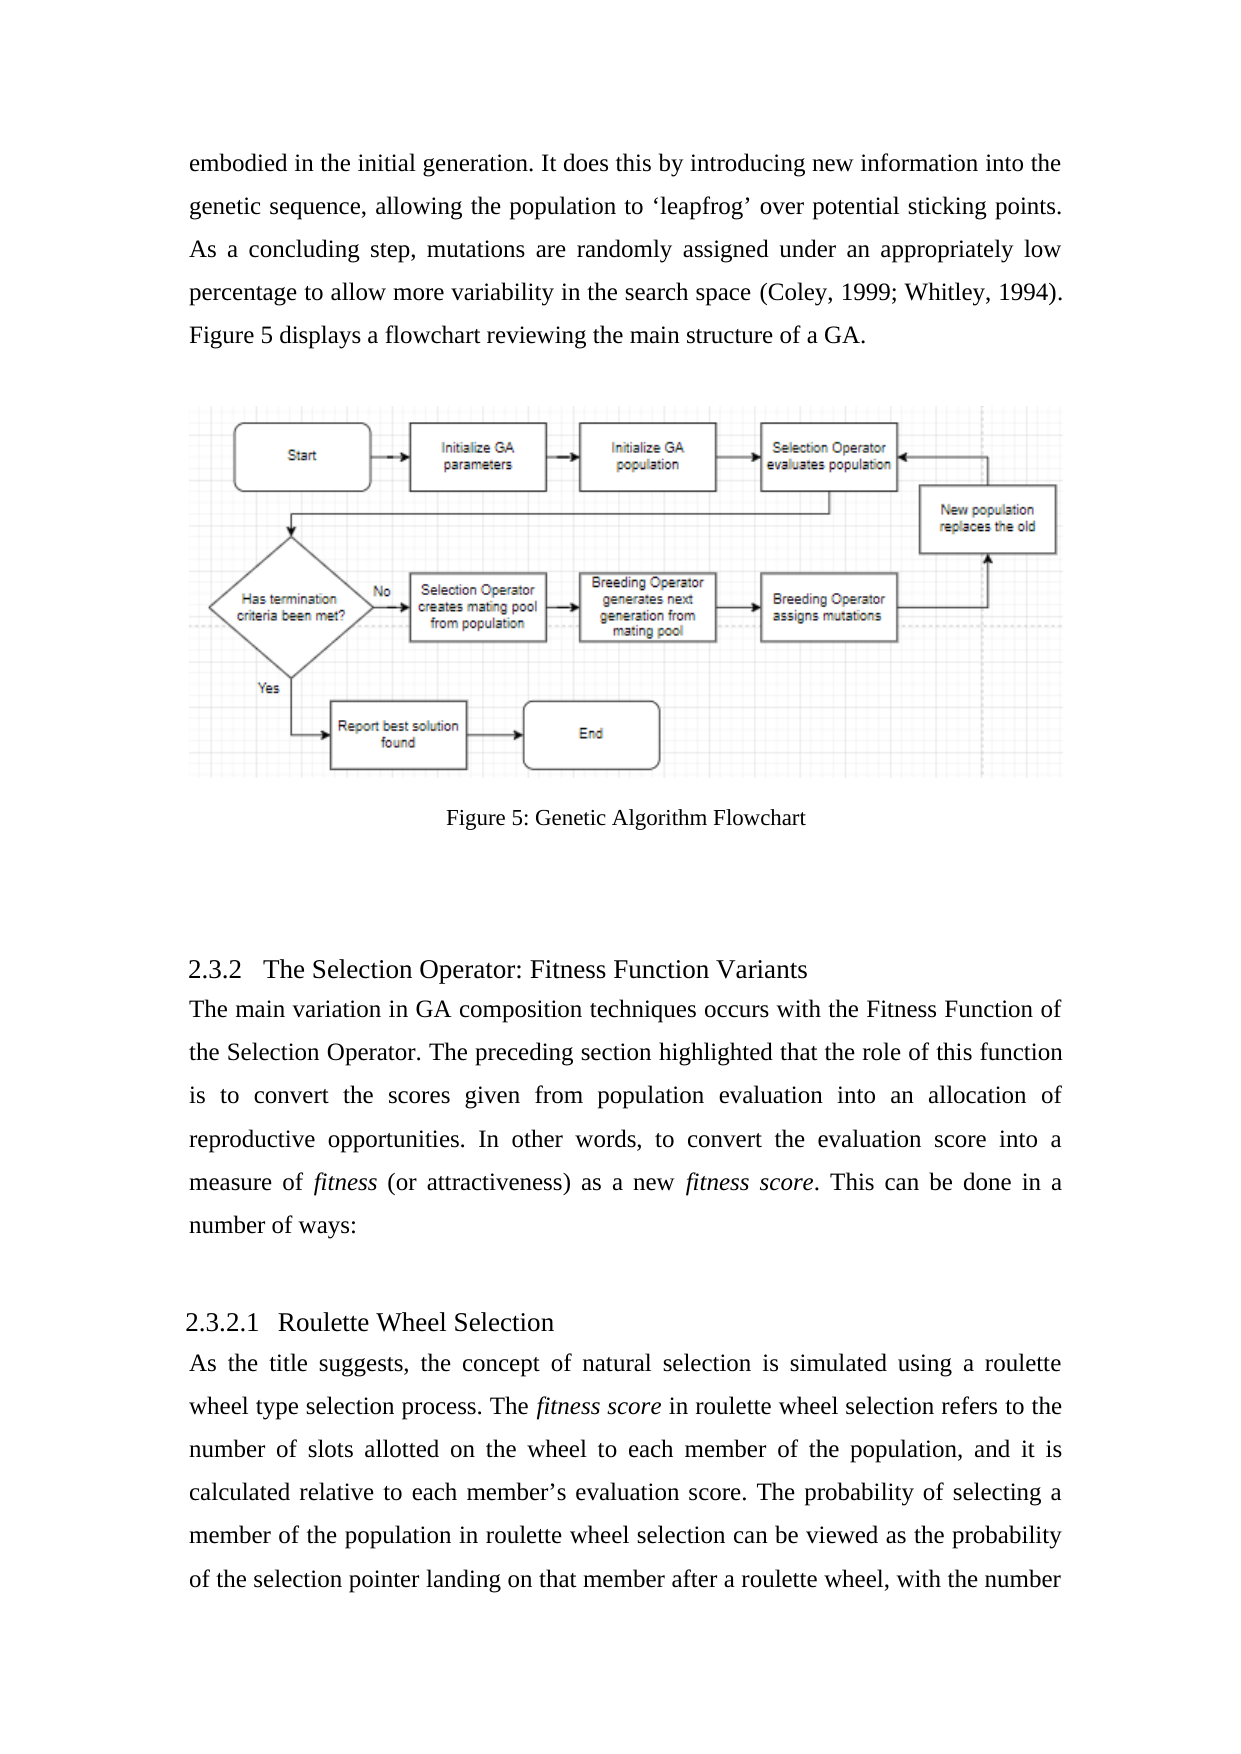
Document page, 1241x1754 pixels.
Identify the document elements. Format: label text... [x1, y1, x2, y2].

text The main variation in GA composition techniques occurs with the Fitness Function of the Selection Operator. The preceding section highlighted that the role of this function is to convert the scores given from population evaluation into an allocation of reproductive opportunities. In other words, to convert the evaluation score into a measure of fitness (or attractiveness) as a new fitness score. This can be done in a number of ways: [189, 994, 1063, 1239]
subtitle The Selection Operator: Fitness Function Variants [188, 953, 1063, 984]
text Figure 5: Genetic Algorithm Flowchart [189, 804, 1063, 830]
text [189, 1348, 1063, 1592]
subtitle Roulette Wheel Selection [185, 1307, 1063, 1338]
picture [188, 406, 1063, 778]
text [189, 148, 1063, 349]
